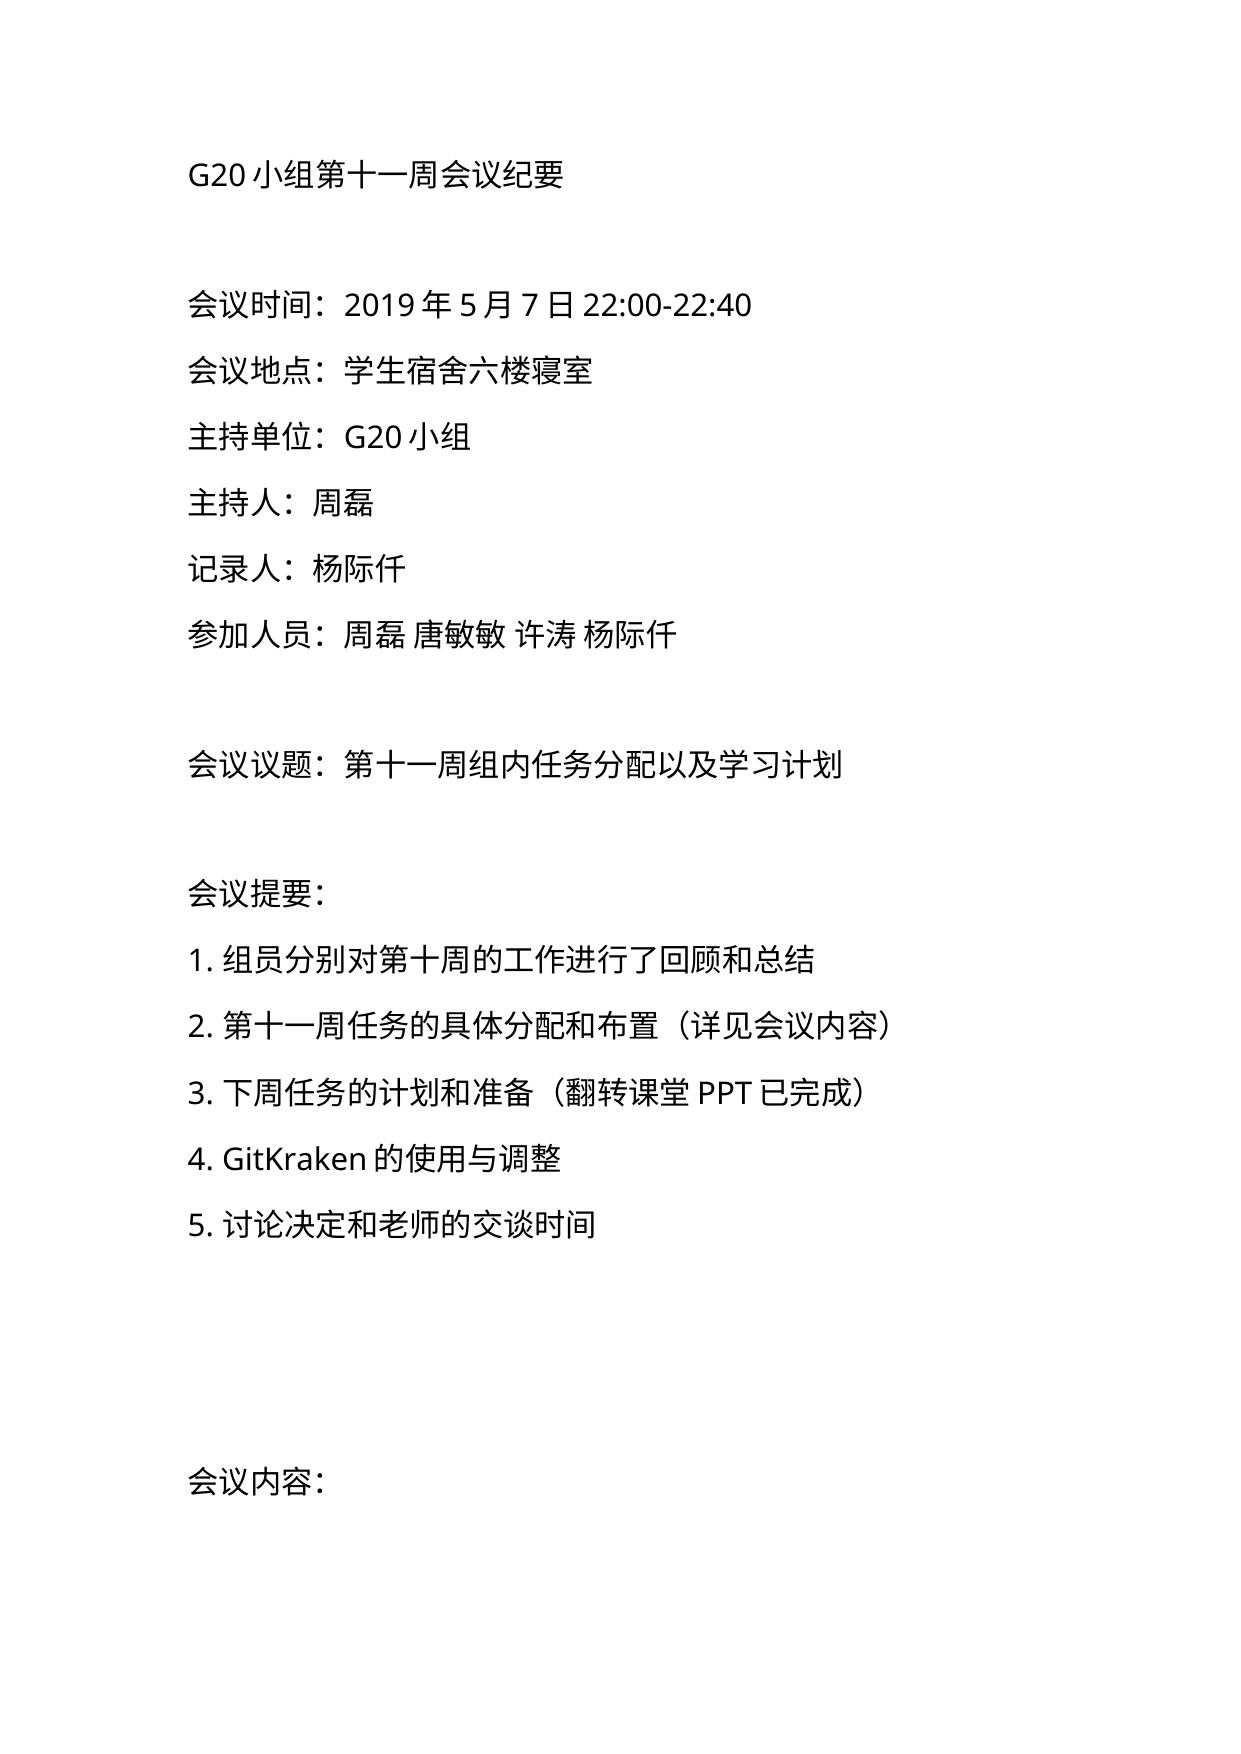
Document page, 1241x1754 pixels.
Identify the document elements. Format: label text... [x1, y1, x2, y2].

text 记录人：杨际仟 [187, 544, 1053, 589]
text 4. GitKraken的使用与调整 [187, 1134, 1053, 1179]
text 主持人：周磊 [187, 478, 1053, 523]
text 会议地点：学生宿舍六楼寝室 [187, 346, 1053, 391]
text 会议议题：第十一周组内任务分配以及学习计划 [187, 740, 1053, 785]
text G20小组第十一周会议纪要 [187, 150, 1053, 195]
text 主持单位：G20小组 [187, 412, 1053, 457]
text 会议内容： [187, 1457, 1053, 1502]
text 2. 第十一周任务的具体分配和布置（详见会议内容） [187, 1002, 1053, 1047]
text 1. 组员分别对第十周的工作进行了回顾和总结 [187, 935, 1053, 981]
text 3. 下周任务的计划和准备（翻转课堂PPT已完成） [187, 1068, 1053, 1113]
text 会议时间：2019年5月7日22:00-22:40 [187, 280, 1053, 325]
text 参加人员：周磊 唐敏敏 许涛 杨际仟 [187, 610, 1053, 656]
text 5. 讨论决定和老师的交谈时间 [187, 1200, 1053, 1246]
text 会议提要： [187, 869, 1053, 914]
